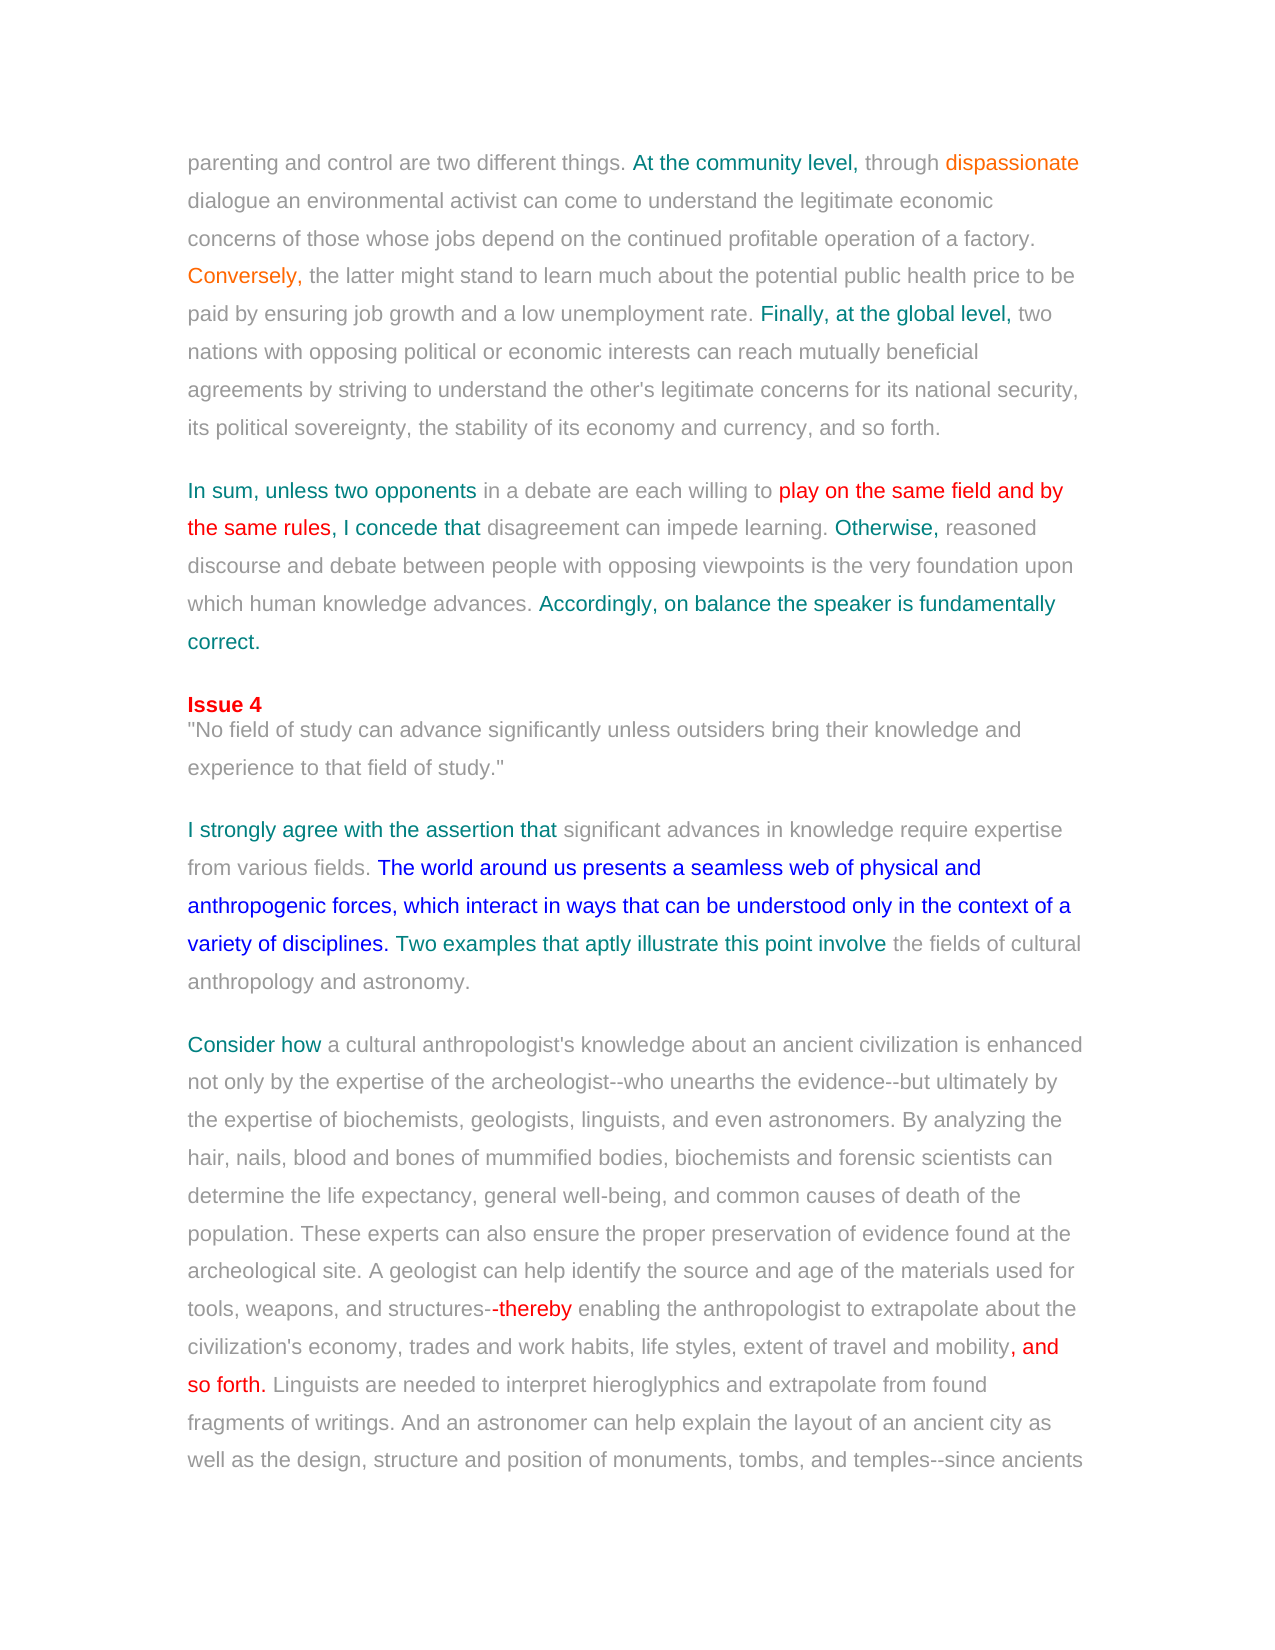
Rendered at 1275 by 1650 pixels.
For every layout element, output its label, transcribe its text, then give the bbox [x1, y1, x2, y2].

subtitle Issue 4 [187, 692, 1087, 717]
text "No field of study can advance significantly unless outsiders bring their knowledge and experience to that field of study." [187, 717, 1087, 780]
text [187, 150, 1087, 440]
text In sum, unless two opponents in a debate are each willing to play on the same field and by the same rules, I concede that disagreement can impede learning. Otherwise, reasoned discourse and debate between people with opposing viewpoints is the very foundation upon which human knowledge advances. Accordingly, on balance the speaker is fundamentally correct. [187, 477, 1087, 654]
text I strongly agree with the assertion that significant advances in knowledge require expertise from various fields. The world around us presents a seamless web of physical and anthropogenic forces, which interact in ways that can be understood only in the context of a variety of disciplines. Two examples that aptly illustrate this point involve the fields of cultural anthropology and astronomy. [187, 817, 1087, 994]
